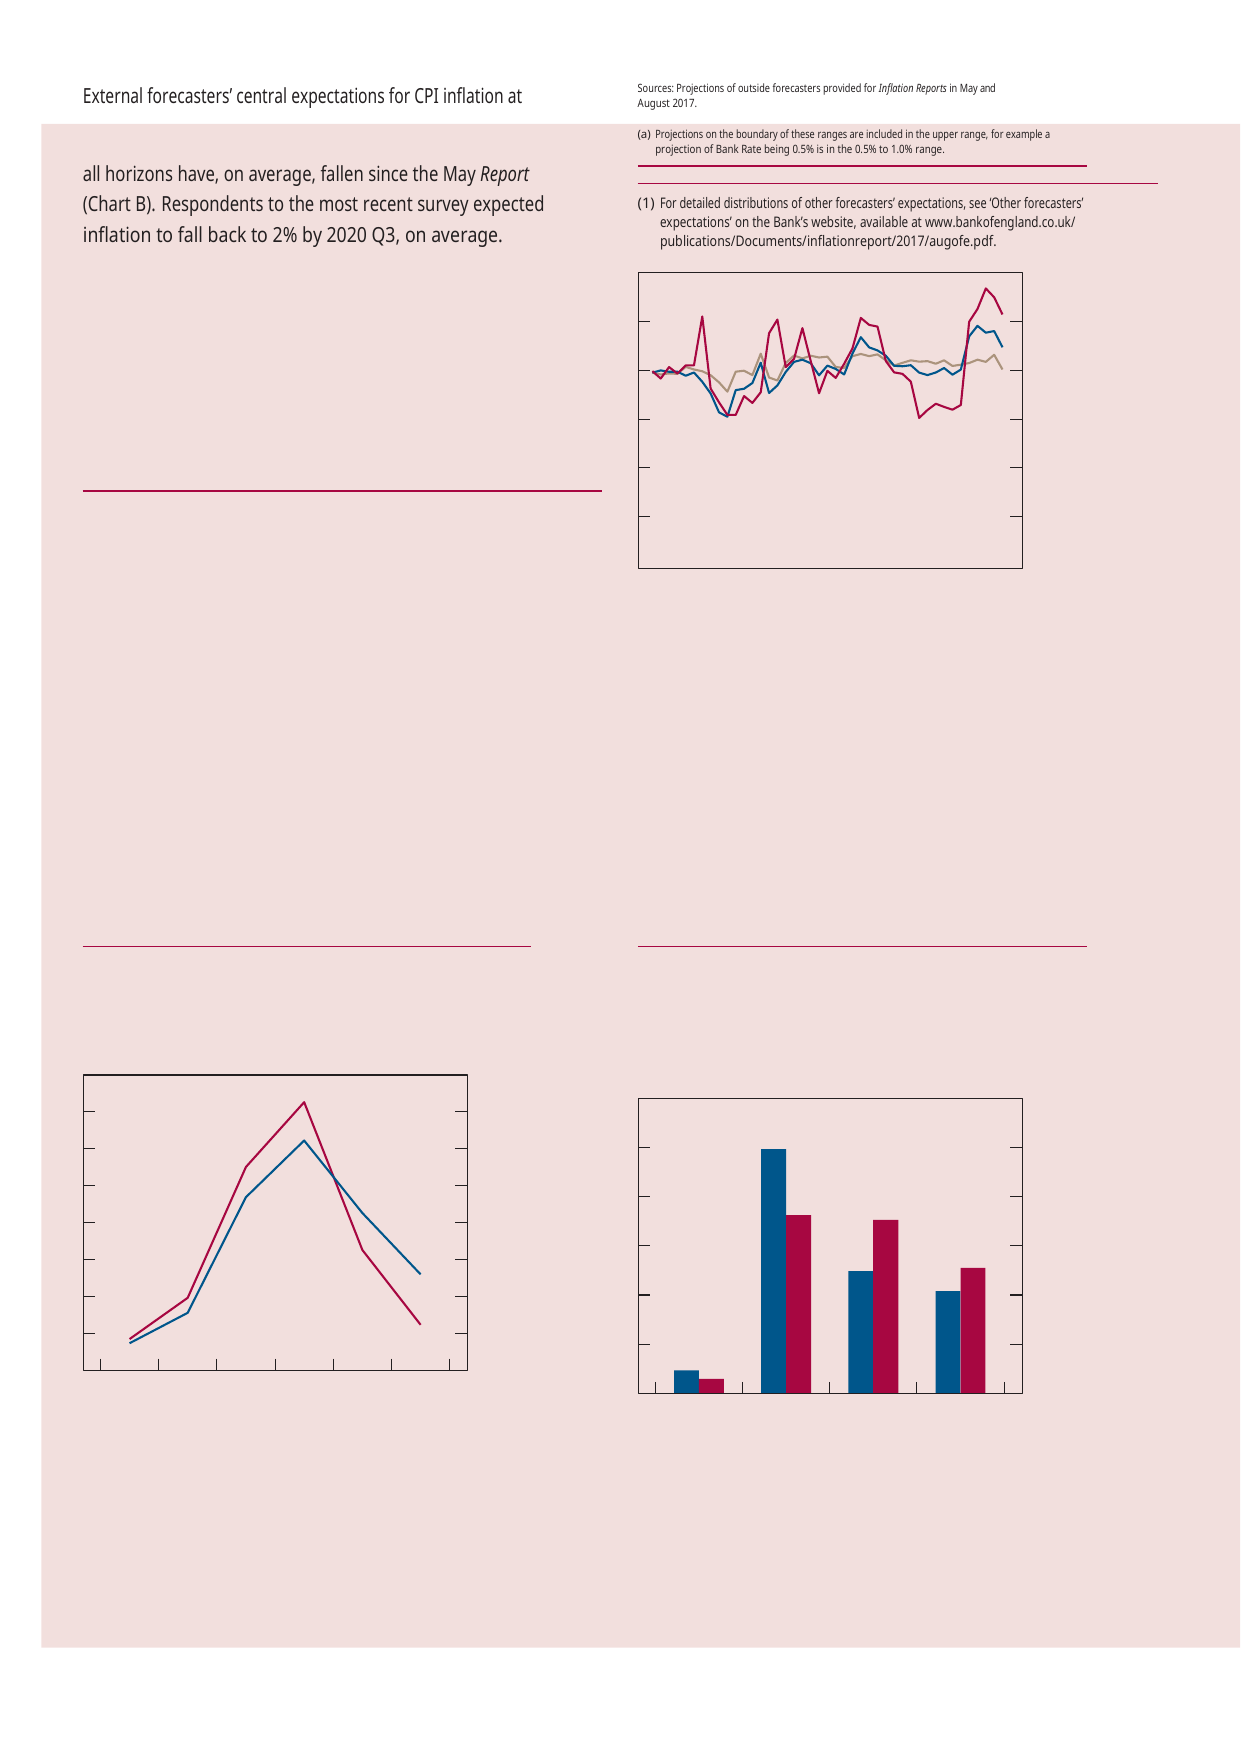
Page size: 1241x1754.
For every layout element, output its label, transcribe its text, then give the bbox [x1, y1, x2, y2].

text (Chart B). Respondents to the most recent survey expected inflation to fall back to 2% by 2020 Q3, on average. [83, 189, 579, 248]
list Projections on the boundary of these ranges are included in the upper range, for example a projection of Bank Rate being 0.5% is in the 0.5% to 1.0% range. [637, 126, 1075, 157]
text External forecasters’ central expectations for CPI inflation at [83, 82, 584, 110]
text Sources: Projections of outside forecasters provided for Inflation Reports in May and August 2017. [637, 80, 1027, 111]
list For detailed distributions of other forecasters’ expectations, see ‘Other forecasters’ expectations’ on the Bank’s website, available at www.bankofengland.co.uk/ publications/Documents/inflationreport/2017/augofe.pdf. [637, 194, 1137, 251]
text all horizons have, on average, fallen since the May Report [83, 159, 1182, 187]
